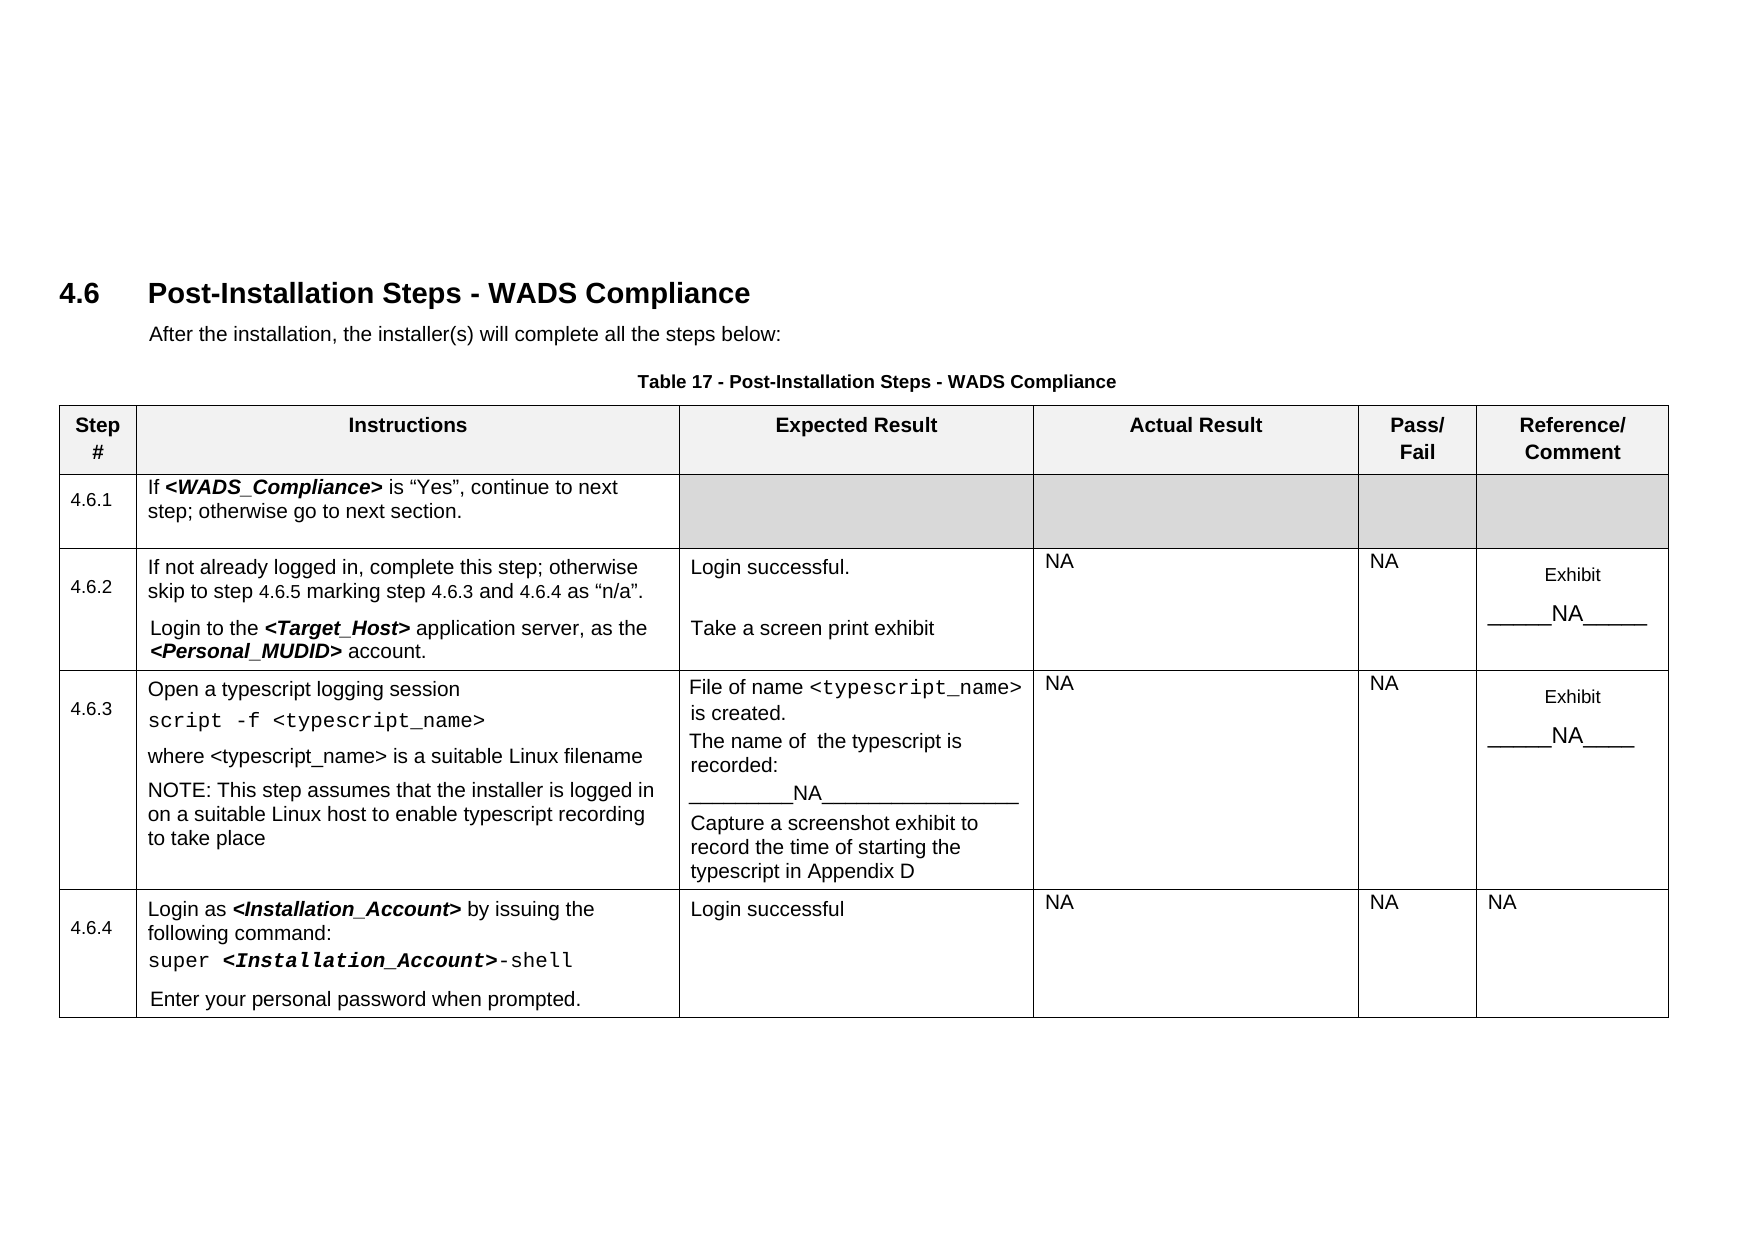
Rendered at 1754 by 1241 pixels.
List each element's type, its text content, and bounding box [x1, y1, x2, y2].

table_cell Open a typescript logging session script -f <typescript_name> where <typescript_name> is a suitable Linux filename NOTE: This step assumes that the installer is logged in on a suitable Linux host to enable typescript recording to take place [137, 671, 679, 889]
table_header Pass/ Fail [1359, 406, 1476, 474]
table_cell Login successful [680, 890, 1033, 1017]
text Table 17 - Post-Installation Steps - WADS Compliance [59, 371, 1695, 393]
table_header Reference/ Comment [1477, 406, 1668, 474]
table_cell NA [1359, 671, 1476, 889]
table_header Actual Result [1034, 406, 1358, 474]
table_header Expected Result [680, 406, 1033, 474]
table_cell NA [1359, 549, 1476, 669]
table_cell [60, 475, 136, 548]
table_cell Exhibit _____NA____ [1477, 671, 1668, 889]
table_cell Login successful. Take a screen print exhibit [680, 549, 1033, 669]
table_header Instructions [137, 406, 679, 474]
table_cell NA [1359, 890, 1476, 1017]
table_cell [1477, 475, 1668, 548]
subtitle Post-Installation Steps - WADS Compliance [59, 276, 1695, 309]
table_cell [60, 549, 136, 669]
table_cell [1359, 475, 1476, 548]
table_cell NA [1034, 890, 1358, 1017]
table_cell Exhibit _____NA_____ [1477, 549, 1668, 669]
table_header Step # [60, 406, 136, 474]
table_cell [1034, 475, 1358, 548]
table_cell Login as <Installation_Account> by issuing the following command: super <Installation_Account>-shell Enter your personal password when prompted. [137, 890, 679, 1017]
table_cell [60, 671, 136, 889]
text After the installation, the installer(s) will complete all the steps below: [149, 322, 1695, 346]
table_cell If <WADS_Compliance> is “Yes”, continue to next step; otherwise go to next section. [137, 475, 679, 548]
table_cell [680, 475, 1033, 548]
table_cell NA [1034, 671, 1358, 889]
table_cell NA [1034, 549, 1358, 669]
table_cell File of name <typescript_name> is created. The name of the typescript is recorded: _________NA_________________ Capture a screenshot exhibit to record the time of starting the typescript in Appendix D [680, 671, 1033, 889]
table_cell [60, 890, 136, 1017]
table_cell NA [1477, 890, 1668, 1017]
table_cell If not already logged in, complete this step; otherwise skip to step 4.6.5 marking step 4.6.3 and 4.6.4 as “n/a”. Login to the <Target_Host> application server, as the <Personal_MUDID> account. [137, 549, 679, 669]
